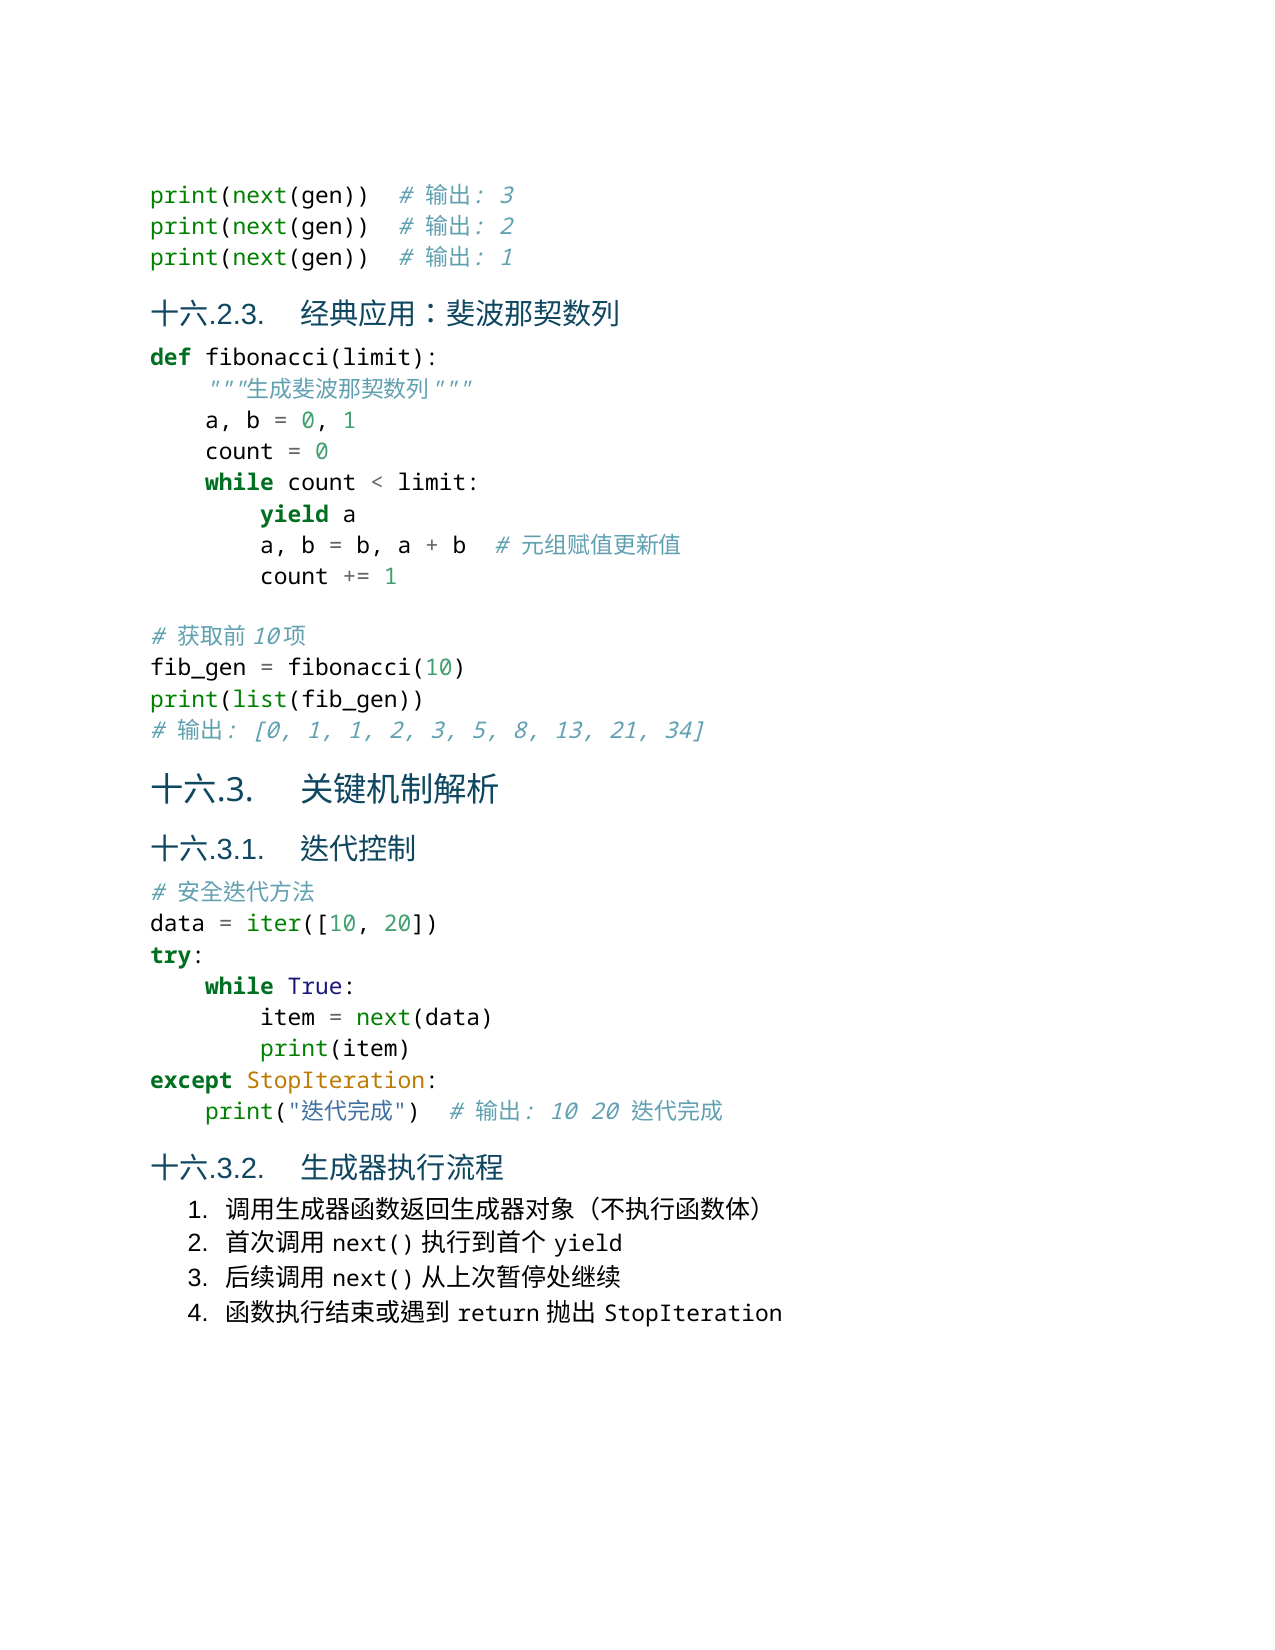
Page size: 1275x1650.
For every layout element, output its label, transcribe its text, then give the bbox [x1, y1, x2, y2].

list 首次调用 next() 执行到首个 yield [187, 1227, 1125, 1259]
subtitle 生成器执行流程 [150, 1147, 1125, 1187]
subtitle 迭代控制 [150, 828, 1125, 868]
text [150, 150, 1125, 272]
text def fibonacci(limit): """生成斐波那契数列""" a, b = 0, 1 count = 0 while count < limit: yield a a, b = b, a + b # 元组赋值更新值 count += 1 # 获取前10项 fib_gen = fibonacci(10) print(list(fib_gen)) # 输出: [0, 1, 1, 2, 3, 5, 8, 13, 21, 34] [150, 341, 1125, 745]
subtitle 关键机制解析 [150, 766, 1125, 811]
text # 安全迭代方法 data = iter([10, 20]) try: while True: item = next(data) print(item) except StopIteration: print("迭代完成") # 输出: 10 20 迭代完成 [150, 876, 1125, 1126]
list 调用生成器函数返回生成器对象（不执行函数体） [187, 1195, 1125, 1224]
list 函数执行结束或遇到 return 抛出 StopIteration [187, 1297, 1125, 1329]
list 后续调用 next() 从上次暂停处继续 [187, 1262, 1125, 1294]
subtitle 经典应用：斐波那契数列 [150, 293, 1125, 333]
